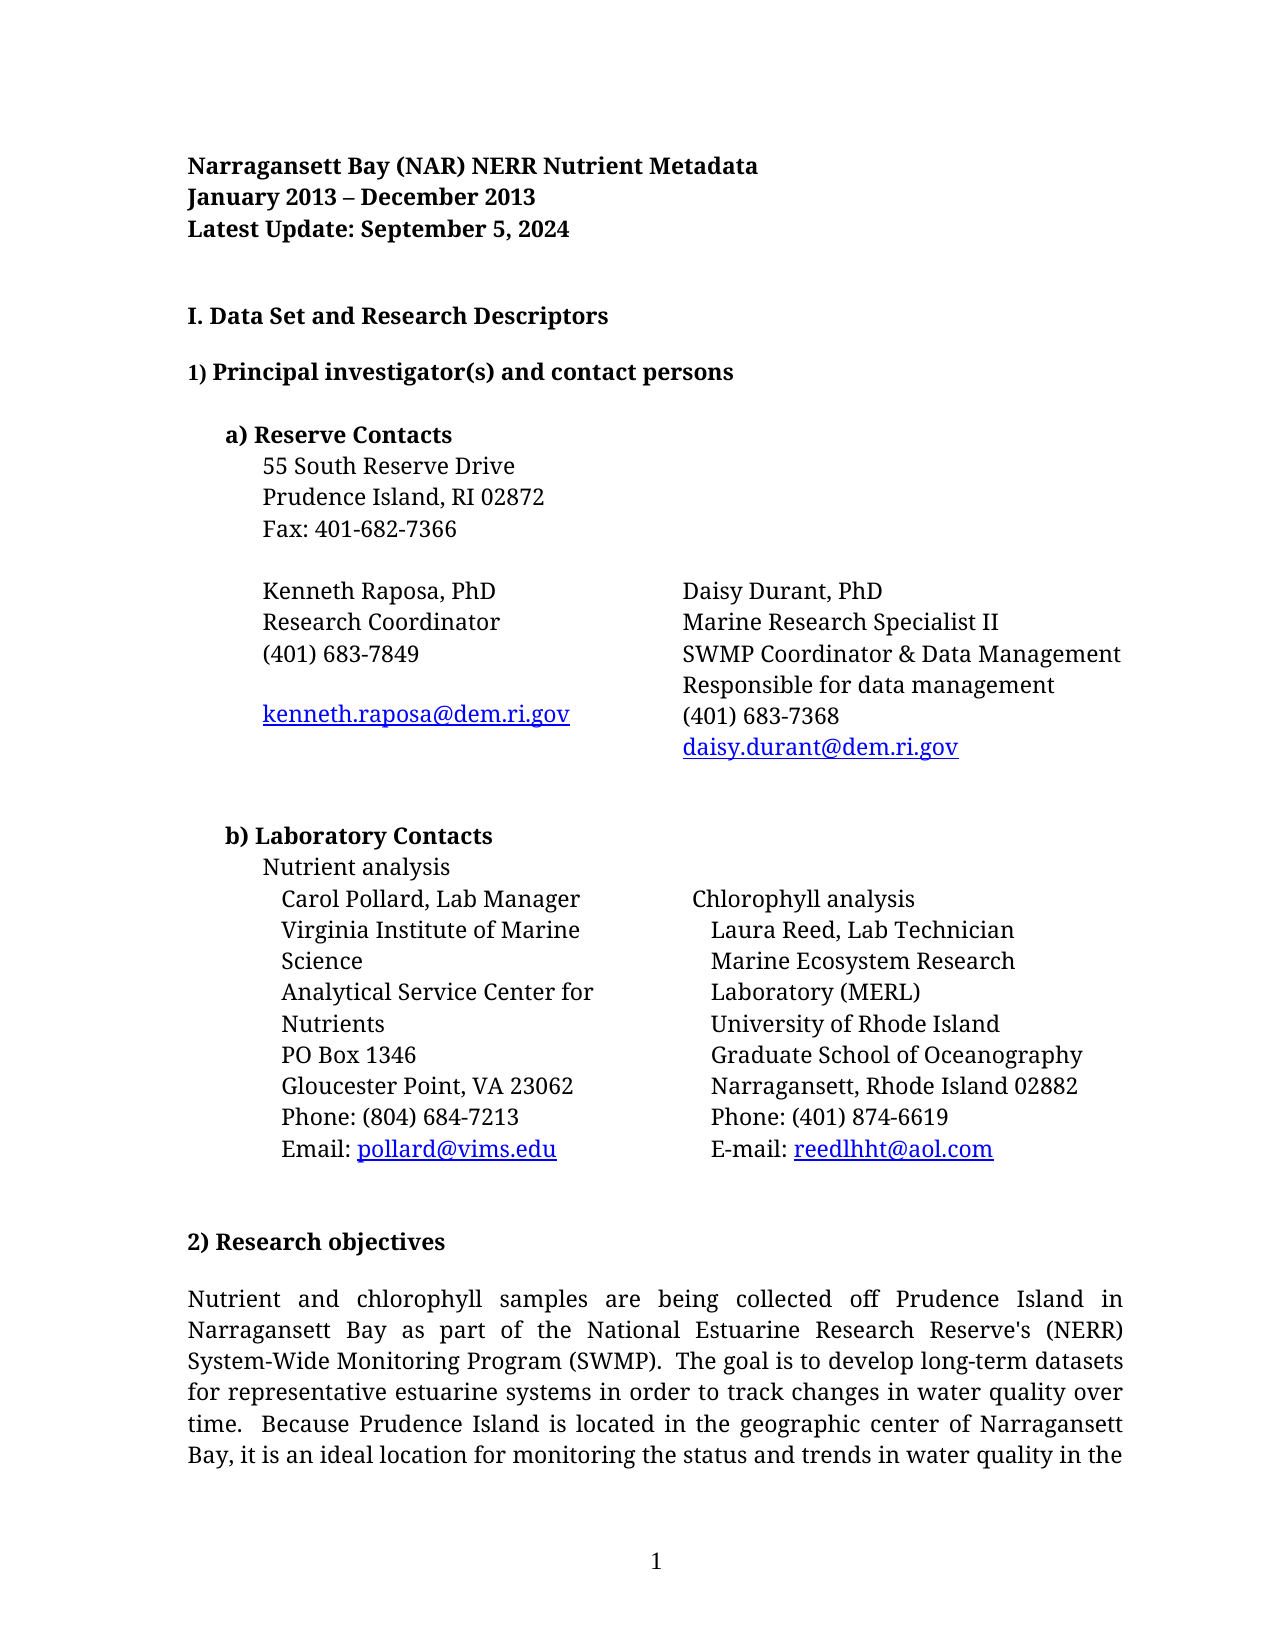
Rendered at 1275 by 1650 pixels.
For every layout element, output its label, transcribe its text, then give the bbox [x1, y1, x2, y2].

text kenneth.raposa@dem.ri.gov [262, 697, 649, 729]
text Responsible for data management [682, 669, 1125, 700]
text Kenneth Raposa, PhD [262, 575, 649, 606]
text Phone: (804) 684-7213 [281, 1101, 649, 1132]
list Laboratory Contacts [225, 820, 1125, 851]
text Marine Research Specialist II [682, 606, 1125, 637]
text 2) Research objectives [187, 1226, 1125, 1257]
text Graduate School of Oceanography [711, 1039, 1125, 1070]
text University of Rhode Island [711, 1007, 1125, 1039]
list Reserve Contacts [225, 419, 1125, 450]
text Research Coordinator [262, 606, 649, 637]
text Nutrient analysis [262, 851, 649, 882]
text Prudence Island, RI 02872 [225, 481, 1125, 512]
text E-mail: reedlhht@aol.com [711, 1132, 1125, 1164]
text SWMP Coordinator & Data Management [682, 637, 1125, 669]
text Fax: 401-682-7366 [225, 512, 1125, 544]
text Latest Update: September 5, 2024 [187, 212, 1125, 244]
text daisy.durant@dem.ri.gov [682, 731, 1125, 762]
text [187, 1282, 1125, 1470]
text Email: pollard@vims.edu [281, 1132, 649, 1164]
text Chlorophyll analysis [692, 882, 1125, 914]
list Principal investigator(s) and contact persons [187, 356, 1125, 387]
text January 2013 – December 2013 [187, 181, 1125, 212]
text Analytical Service Center for Nutrients [281, 976, 649, 1039]
text Phone: (401) 874-6619 [711, 1101, 1125, 1132]
text PO Box 1346 [281, 1039, 649, 1070]
text Gloucester Point, VA 23062 [281, 1070, 649, 1101]
text Carol Pollard, Lab Manager [281, 882, 649, 914]
text (401) 683-7849 [262, 637, 649, 669]
text (401) 683-7368 [682, 700, 1125, 731]
text 55 South Reserve Drive [225, 450, 1125, 481]
text Laura Reed, Lab Technician [711, 914, 1125, 945]
text Daisy Durant, PhD [682, 575, 1125, 606]
text Narragansett, Rhode Island 02882 [711, 1070, 1125, 1101]
text Narragansett Bay (NAR) NERR Nutrient Metadata [187, 150, 1125, 181]
subtitle I. Data Set and Research Descriptors [187, 300, 1125, 331]
text Marine Ecosystem Research Laboratory (MERL) [711, 945, 1125, 1007]
text Virginia Institute of Marine Science [281, 914, 649, 976]
